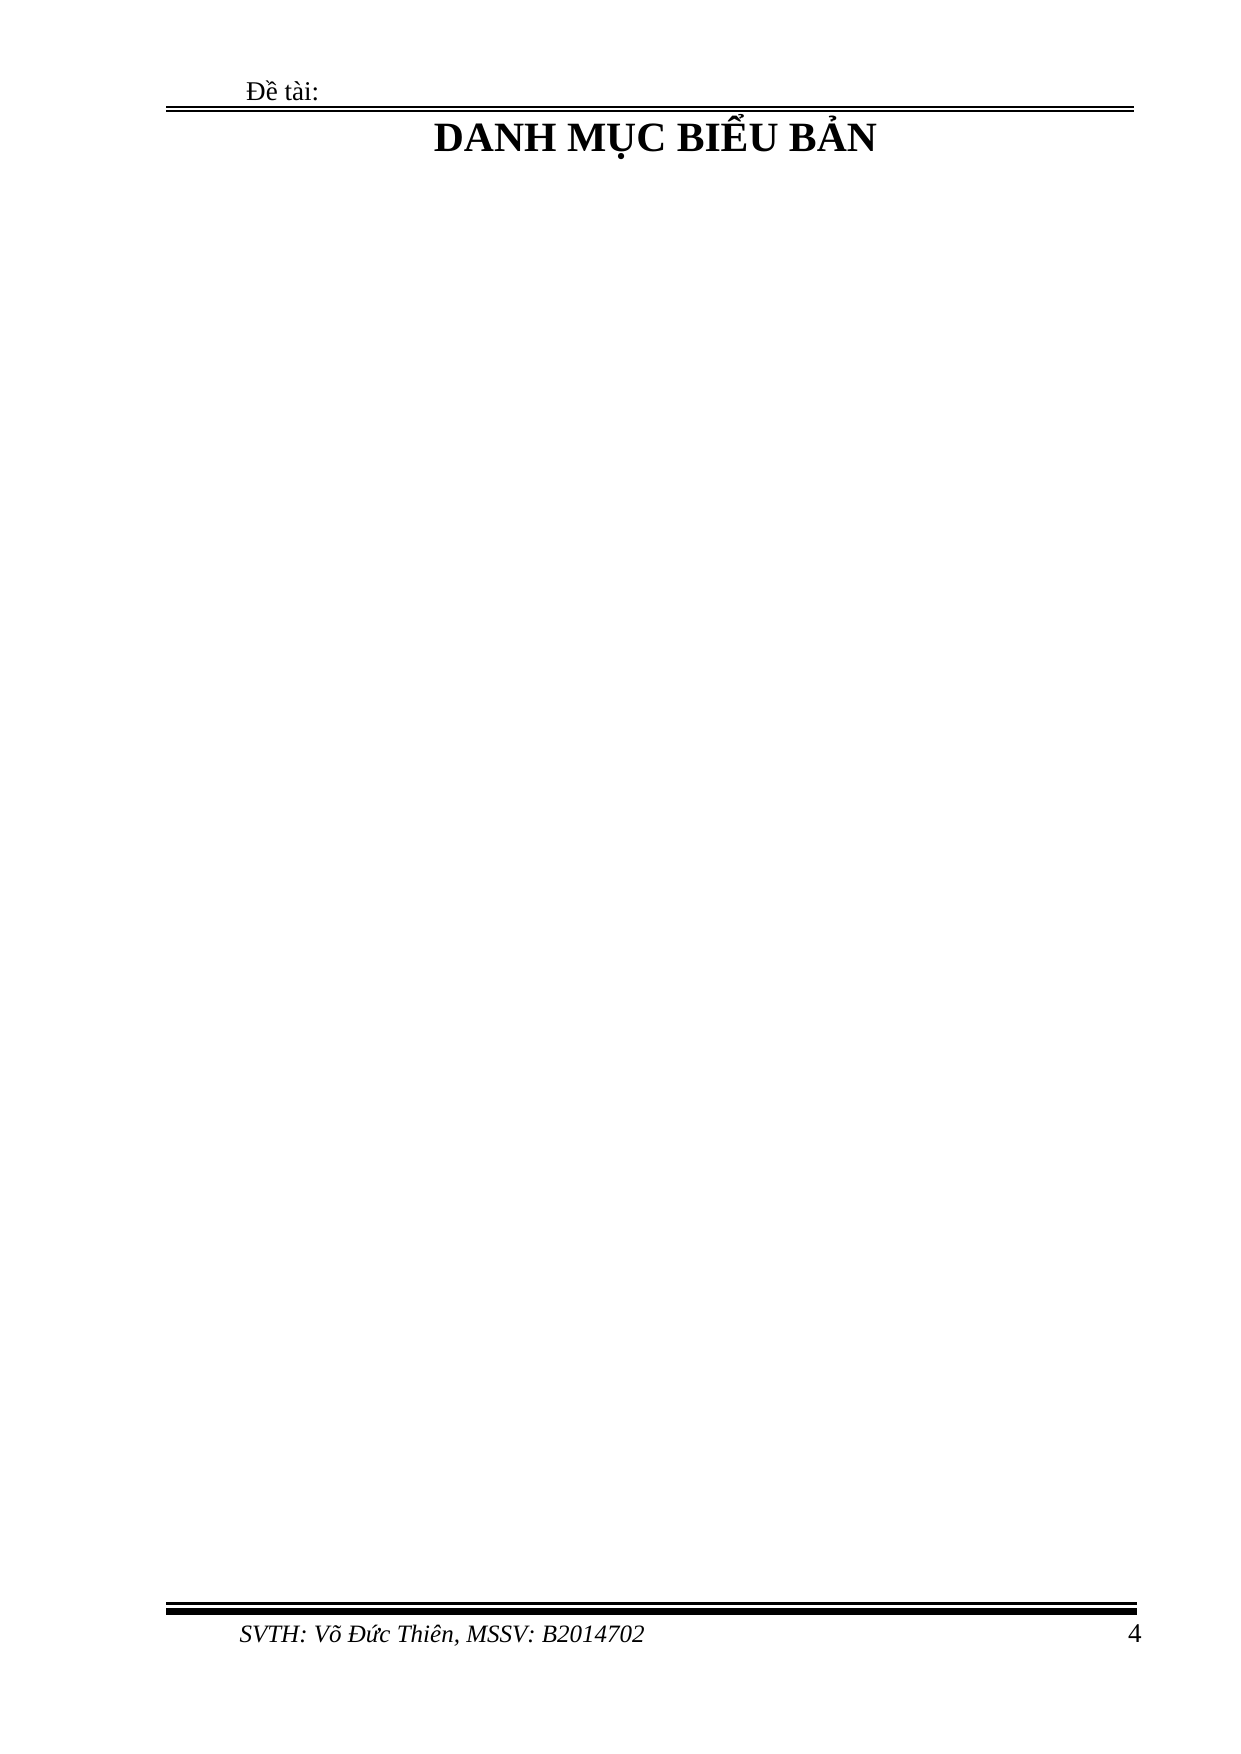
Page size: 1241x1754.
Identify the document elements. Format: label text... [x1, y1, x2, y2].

subtitle DANH MỤC BIỂU BẢN [177, 112, 1134, 160]
